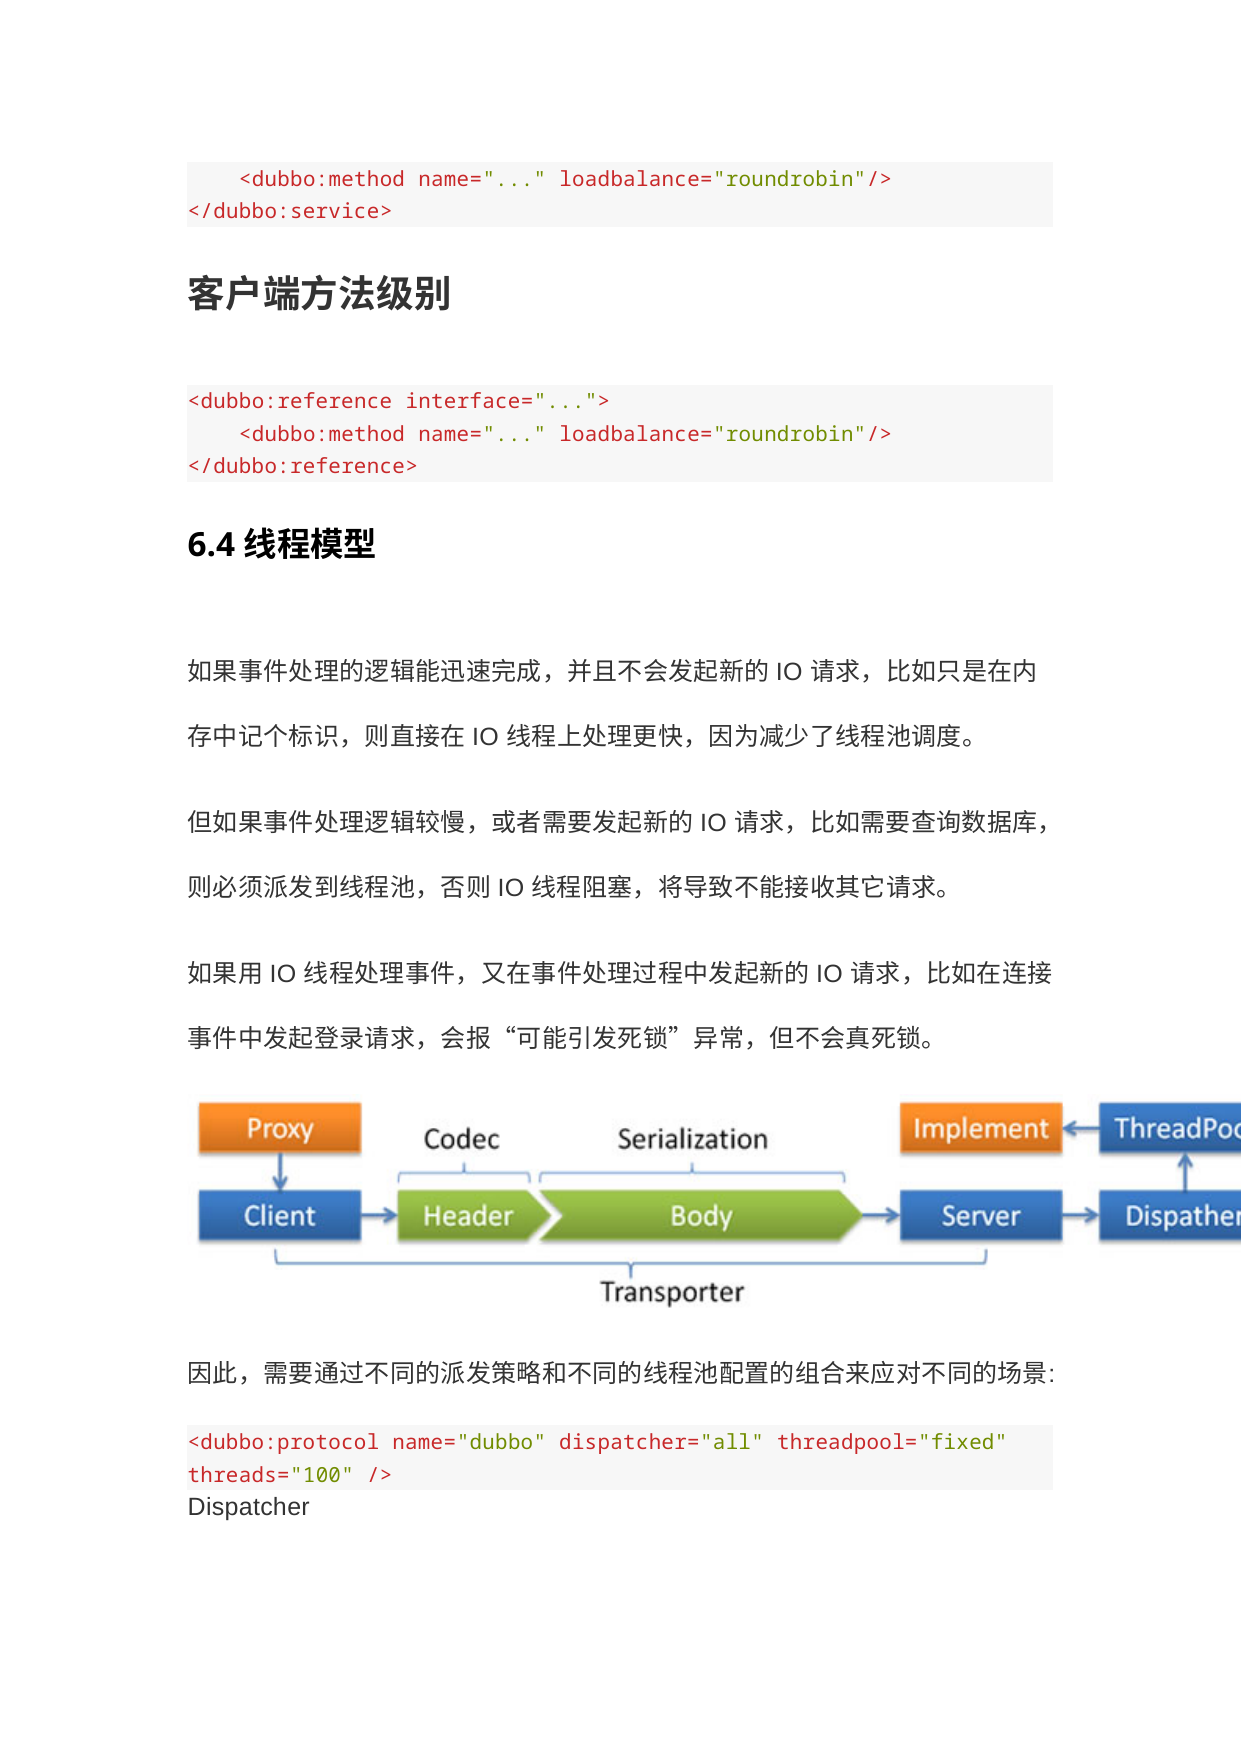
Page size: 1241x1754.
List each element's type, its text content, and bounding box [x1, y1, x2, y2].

text 如果事件处理的逻辑能迅速完成，并且不会发起新的 IO 请求，比如只是在内存中记个标识，则直接在 IO 线程上处理更快，因为减少了线程池调度。 [187, 637, 1053, 767]
text </dubbo:service> [187, 194, 1053, 227]
text 因此，需要通过不同的派发策略和不同的线程池配置的组合来应对不同的场景: [187, 1339, 1053, 1404]
text <dubbo:method name="..." loadbalance="roundrobin"/> [187, 417, 1053, 450]
text <dubbo:reference interface="..."> [187, 385, 1053, 417]
text 但如果事件处理逻辑较慢，或者需要发起新的 IO 请求，比如需要查询数据库，则必须派发到线程池，否则 IO 线程阻塞，将导致不能接收其它请求。 [187, 788, 1053, 918]
text <dubbo:protocol name="dubbo" dispatcher="all" threadpool="fixed" threads="100" /> [187, 1425, 1053, 1490]
text Dispatcher [187, 1490, 1053, 1523]
text <dubbo:method name="..." loadbalance="roundrobin"/> [187, 162, 1053, 194]
picture [187, 1094, 1241, 1314]
subtitle 6.4 线程模型 [187, 509, 1053, 574]
text 如果用 IO 线程处理事件，又在事件处理过程中发起新的 IO 请求，比如在连接事件中发起登录请求，会报“可能引发死锁”异常，但不会真死锁。 [187, 939, 1053, 1069]
text </dubbo:reference> [187, 450, 1053, 482]
subtitle 客户端方法级别 [187, 259, 1053, 324]
